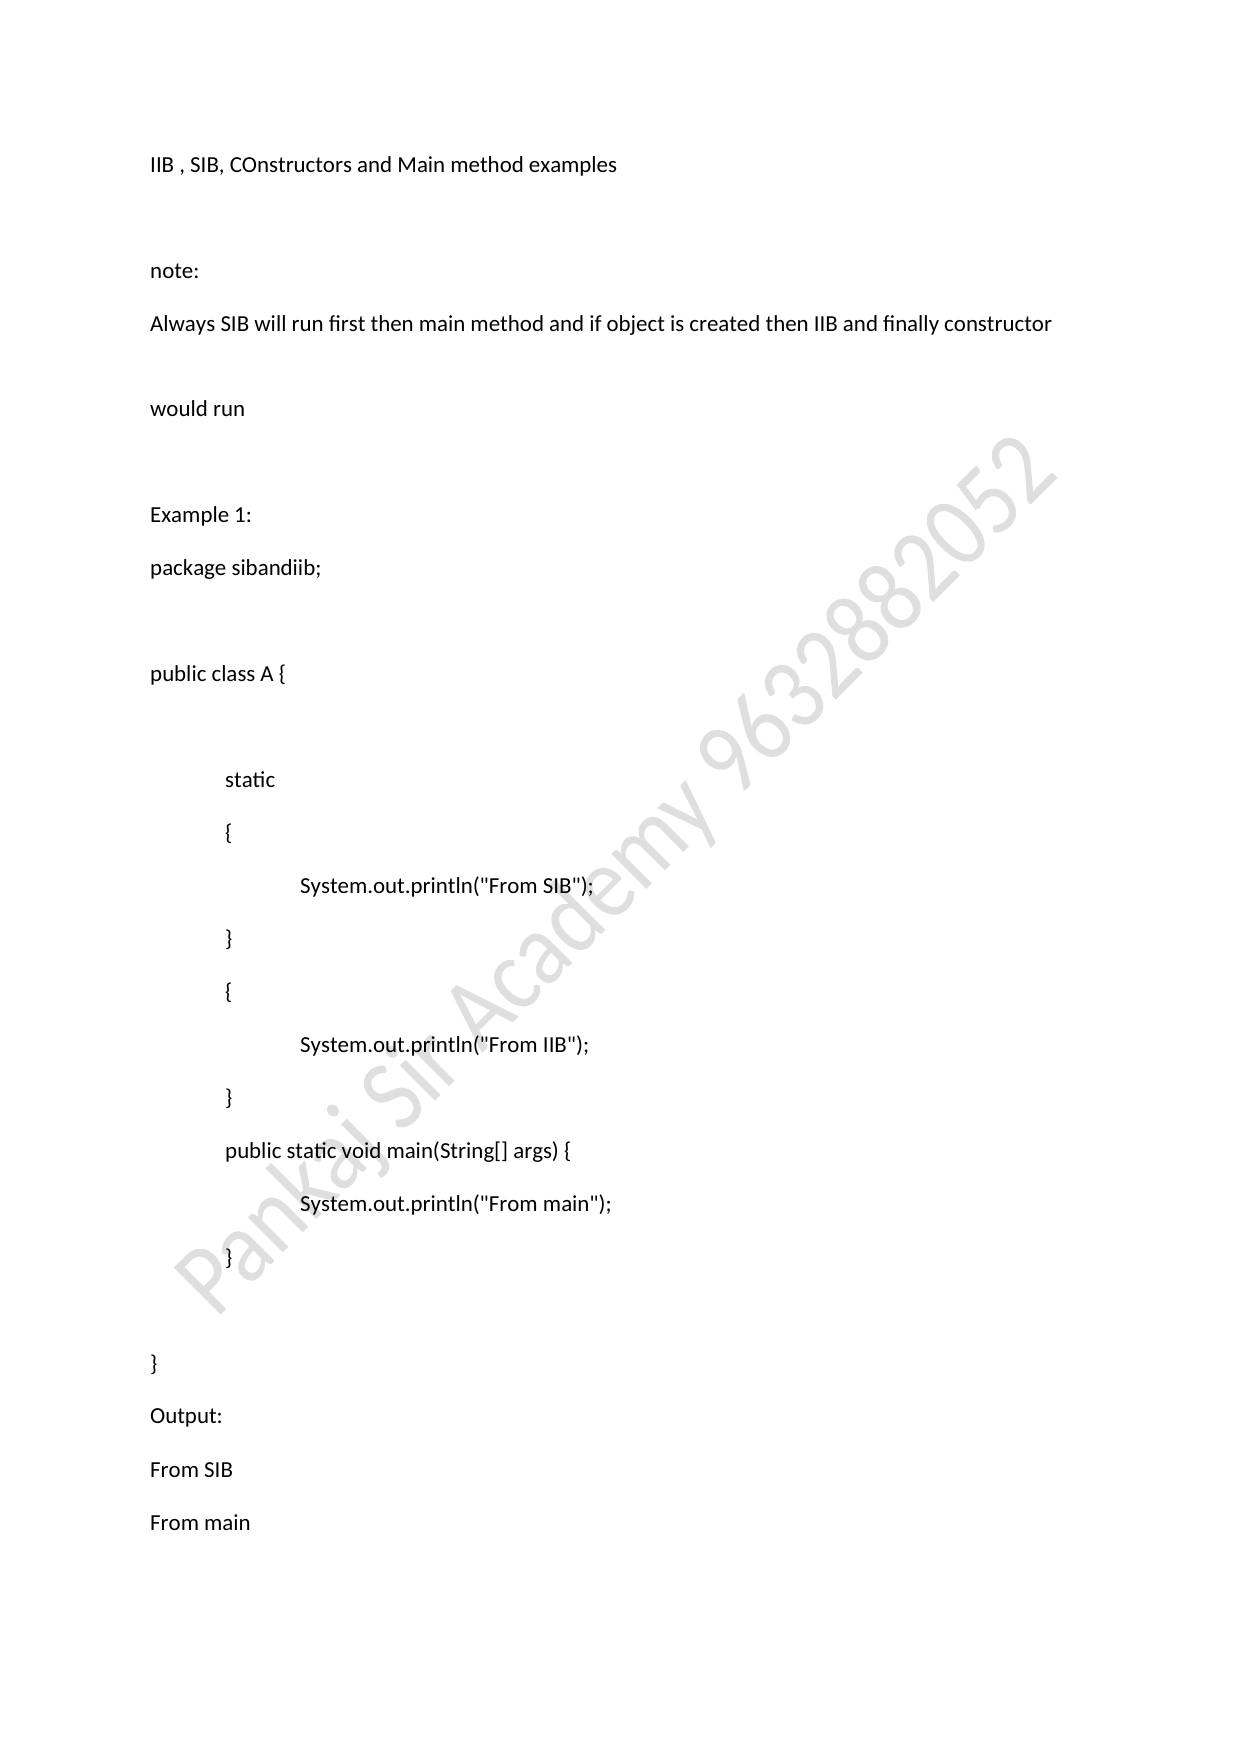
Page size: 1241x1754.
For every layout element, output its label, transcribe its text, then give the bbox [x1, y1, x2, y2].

text System.out.println("From IIB"); [150, 1031, 1090, 1058]
text Example 1: [150, 500, 1090, 528]
text From SIB [150, 1455, 1090, 1483]
text would run [150, 394, 1090, 422]
text { [150, 977, 1090, 1006]
text IIB , SIB, COnstructors and Main method examples [150, 150, 1090, 178]
text } [150, 924, 1090, 952]
text static [150, 765, 1090, 793]
text } [150, 1349, 1090, 1377]
text } [150, 1083, 1090, 1112]
text Always SIB will run first then main method and if object is created then IIB and finally constructor [150, 309, 1090, 369]
text System.out.println("From main"); [150, 1189, 1090, 1218]
text package sibandiib; [150, 553, 1090, 581]
text System.out.println("From SIB"); [150, 871, 1090, 899]
text public static void main(String[] args) { [150, 1137, 1090, 1164]
text From main [150, 1508, 1090, 1536]
text note: [150, 256, 1090, 284]
text } [150, 1243, 1090, 1271]
text public class A { [150, 659, 1090, 687]
text Output: [150, 1402, 1090, 1430]
text { [150, 818, 1090, 846]
